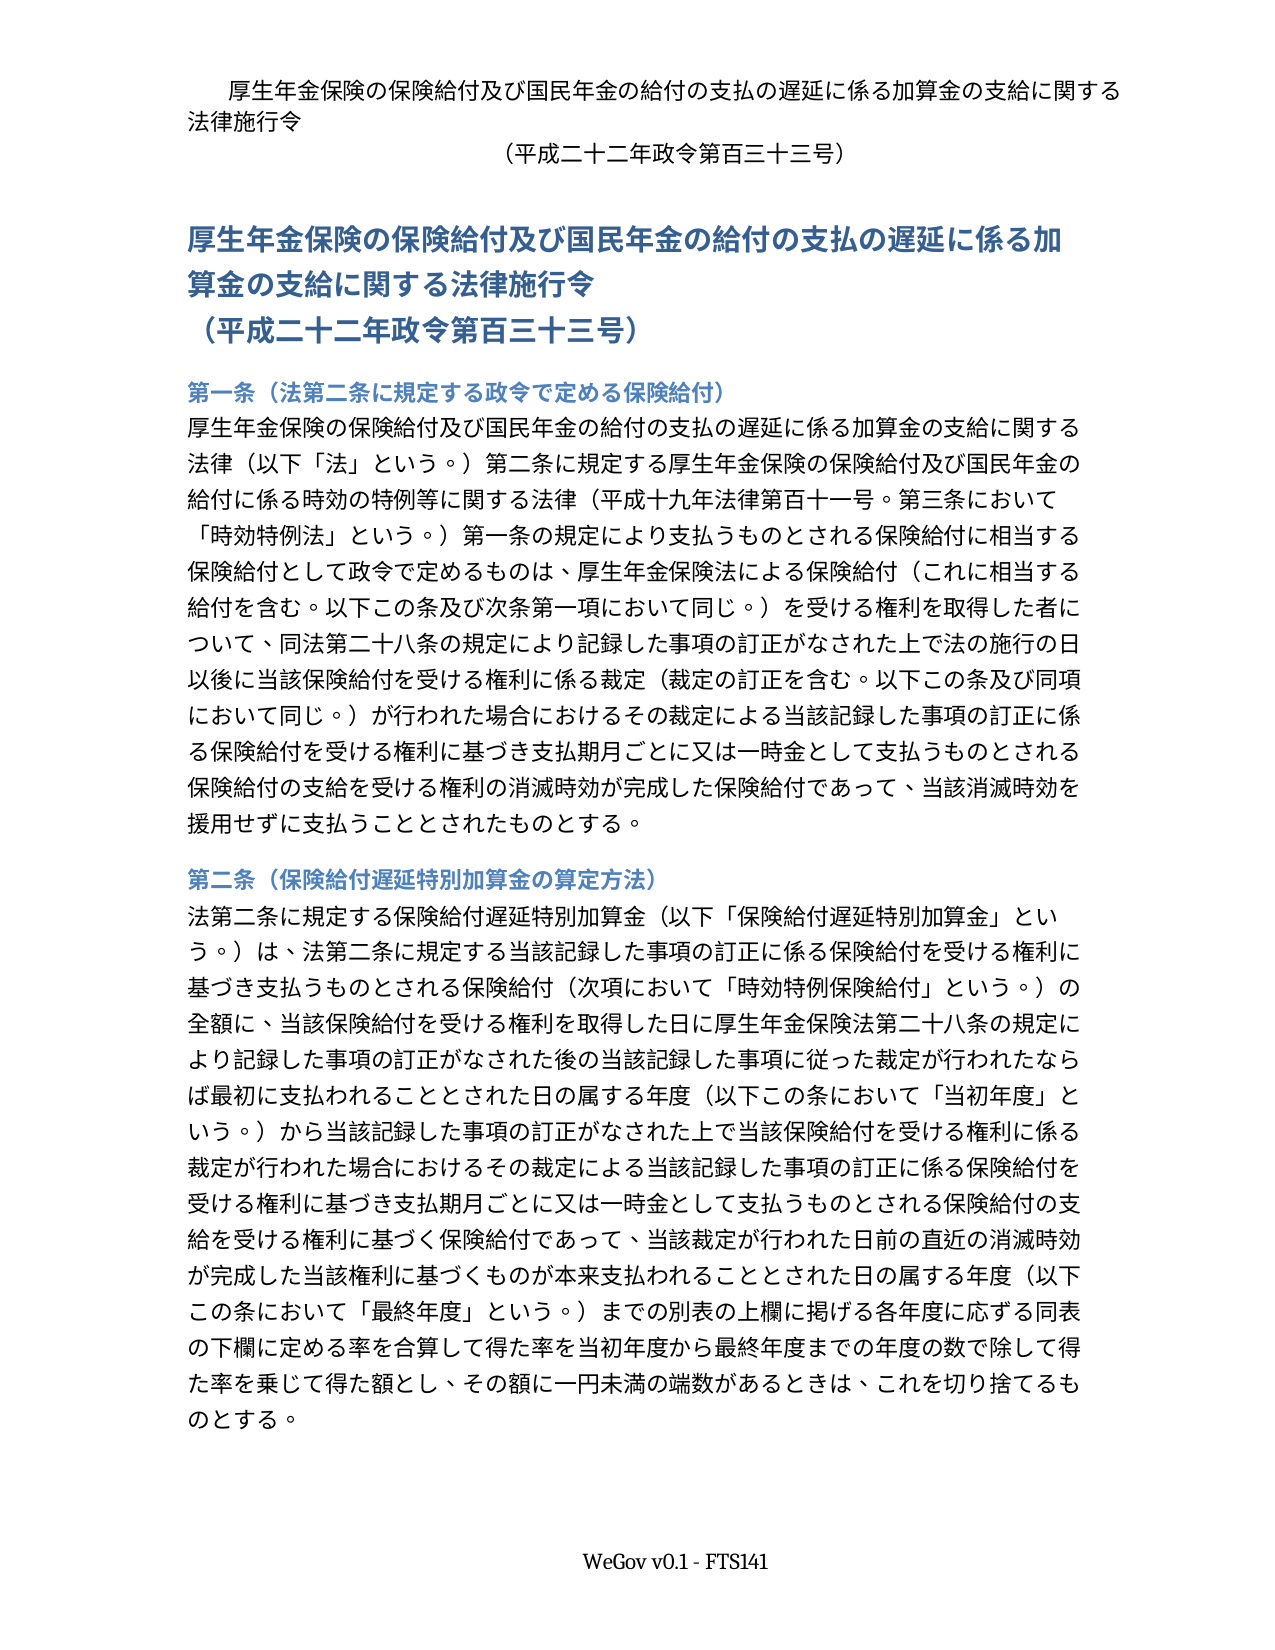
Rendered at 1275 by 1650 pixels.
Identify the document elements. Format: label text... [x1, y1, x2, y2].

subtitle 厚生年金保険の保険給付及び国民年金の給付の支払の遅延に係る加算金の支給に関する法律施行令 （平成二十二年政令第百三十三号） [187, 219, 1087, 350]
subtitle 第二条（保険給付遅延特別加算金の算定方法） [187, 864, 1087, 896]
subtitle 第一条（法第二条に規定する政令で定める保険給付） [187, 376, 1087, 408]
text 法第二条に規定する保険給付遅延特別加算金（以下「保険給付遅延特別加算金」という。）は、法第二条に規定する当該記録した事項の訂正に係る保険給付を受ける権利に基づき支払うものとされる保険給付（次項において「時効特例保険給付」という。）の全額に、当該保険給付を受ける権利を取得した日に厚生年金保険法第二十八条の規定により記録した事項の訂正がなされた後の当該記録した事項に従った裁定が行われたならば最初に支払われることとされた日の属する年度（以下この条において「当初年度」という。）から当該記録した事項の訂正がなされた上で当該保険給付を受ける権利に係る裁定が行われた場合におけるその裁定による当該記録した事項の訂正に係る保険給付を受ける権利に基づき支払期月ごとに又は一時金として支払うものとされる保険給付の支給を受ける権利に基づく保険給付であって、当該裁定が行われた日前の直近の消滅時効が完成した当該権利に基づくものが本来支払われることとされた日の属する年度（以下この条において「最終年度」という。）までの別表の上欄に掲げる各年度に応ずる同表の下欄に定める率を合算して得た率を当初年度から最終年度までの年度の数で除して得た率を乗じて得た額とし、その額に一円未満の端数があるときは、これを切り捨てるものとする。 [187, 900, 1087, 1435]
text 厚生年金保険の保険給付及び国民年金の給付の支払の遅延に係る加算金の支給に関する法律（以下「法」という。）第二条に規定する厚生年金保険の保険給付及び国民年金の給付に係る時効の特例等に関する法律（平成十九年法律第百十一号。第三条において「時効特例法」という。）第一条の規定により支払うものとされる保険給付に相当する保険給付として政令で定めるものは、厚生年金保険法による保険給付（これに相当する給付を含む。以下この条及び次条第一項において同じ。）を受ける権利を取得した者について、同法第二十八条の規定により記録した事項の訂正がなされた上で法の施行の日以後に当該保険給付を受ける権利に係る裁定（裁定の訂正を含む。以下この条及び同項において同じ。）が行われた場合におけるその裁定による当該記録した事項の訂正に係る保険給付を受ける権利に基づき支払期月ごとに又は一時金として支払うものとされる保険給付の支給を受ける権利の消滅時効が完成した保険給付であって、当該消滅時効を援用せずに支払うこととされたものとする。 [187, 412, 1087, 839]
